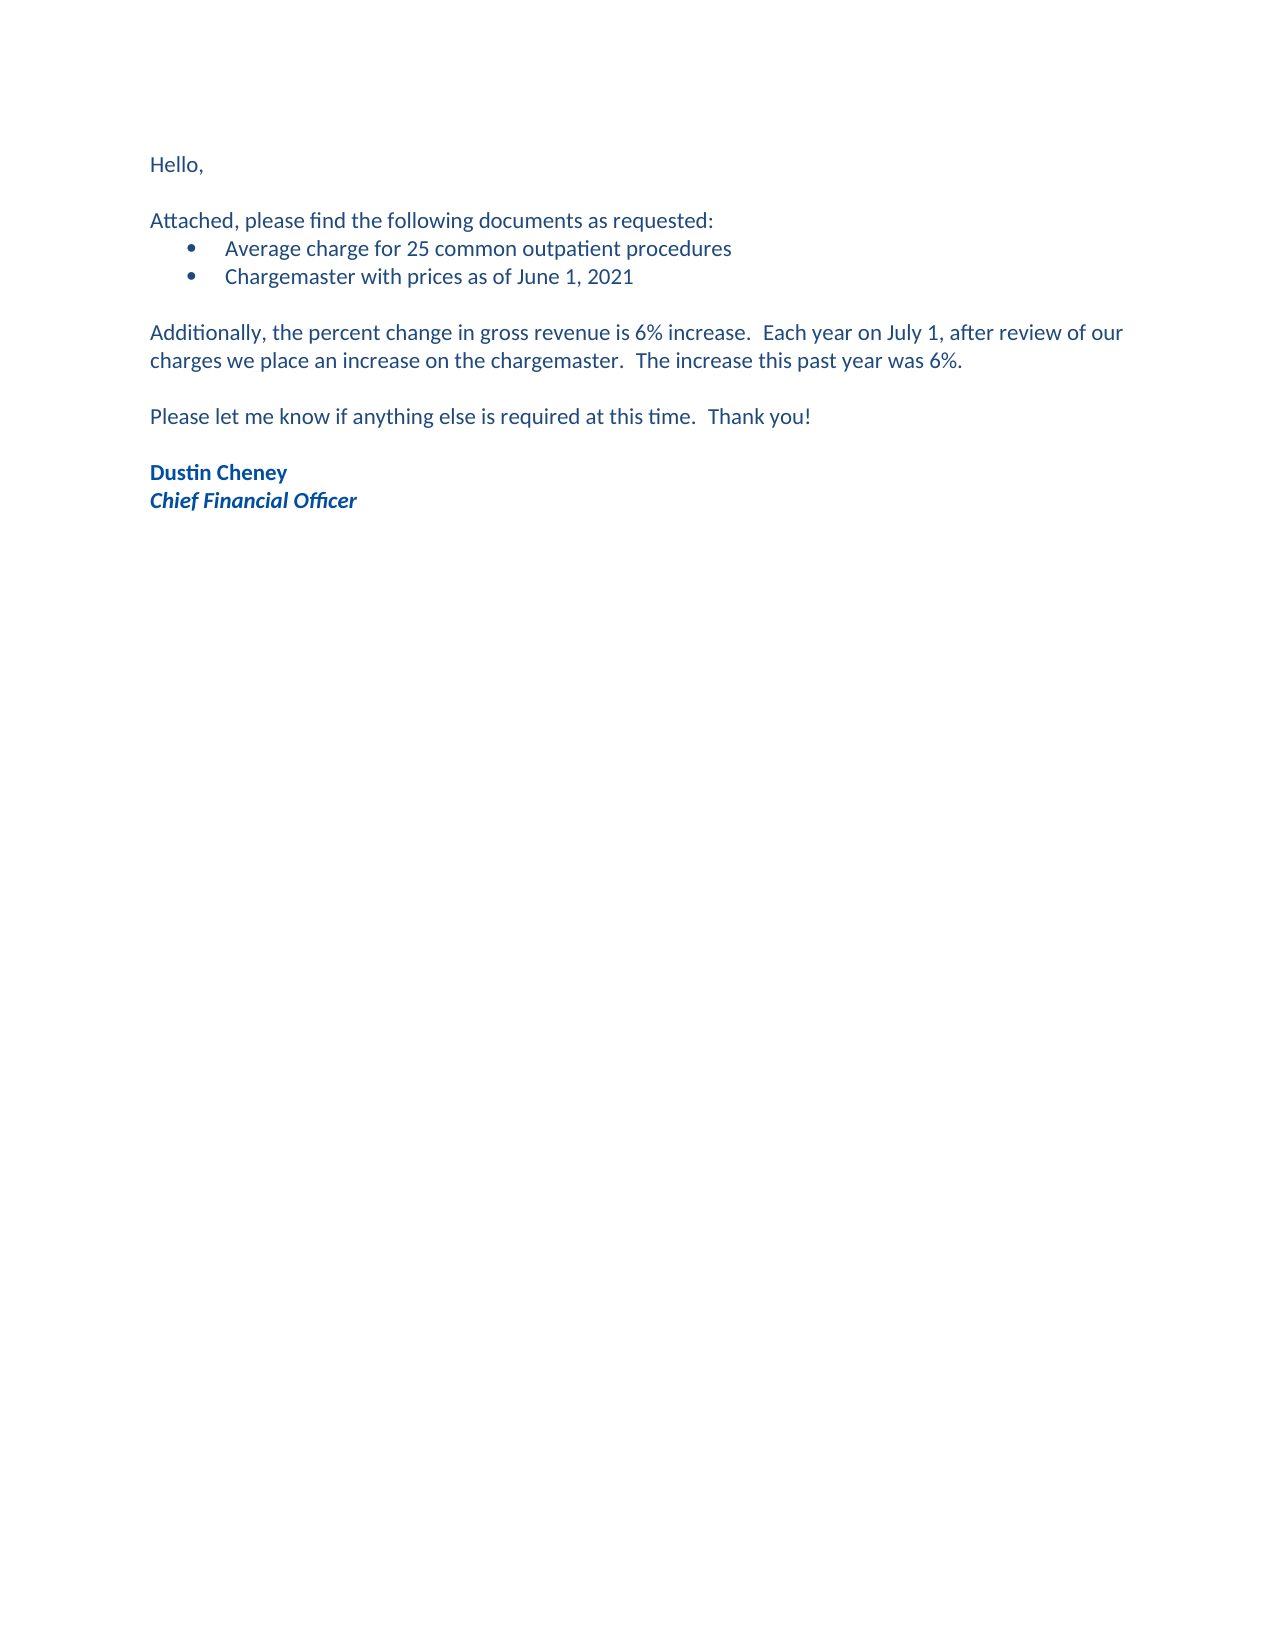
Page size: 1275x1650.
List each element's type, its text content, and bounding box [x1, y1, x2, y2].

list Average charge for 25 common outpatient procedures [187, 234, 1125, 262]
list Chargemaster with prices as of June 1, 2021 [187, 262, 1125, 290]
text Chief Financial Officer [150, 486, 1125, 514]
text Dustin Cheney [150, 458, 1125, 486]
text Please let me know if anything else is required at this time. Thank you! [150, 402, 1125, 430]
text Hello, [150, 150, 1125, 178]
text Additionally, the percent change in gross revenue is 6% increase. Each year on July 1, after review of our charges we place an increase on the chargemaster. The increase this past year was 6%. [150, 318, 1125, 374]
text Attached, please find the following documents as requested: [150, 206, 1125, 234]
